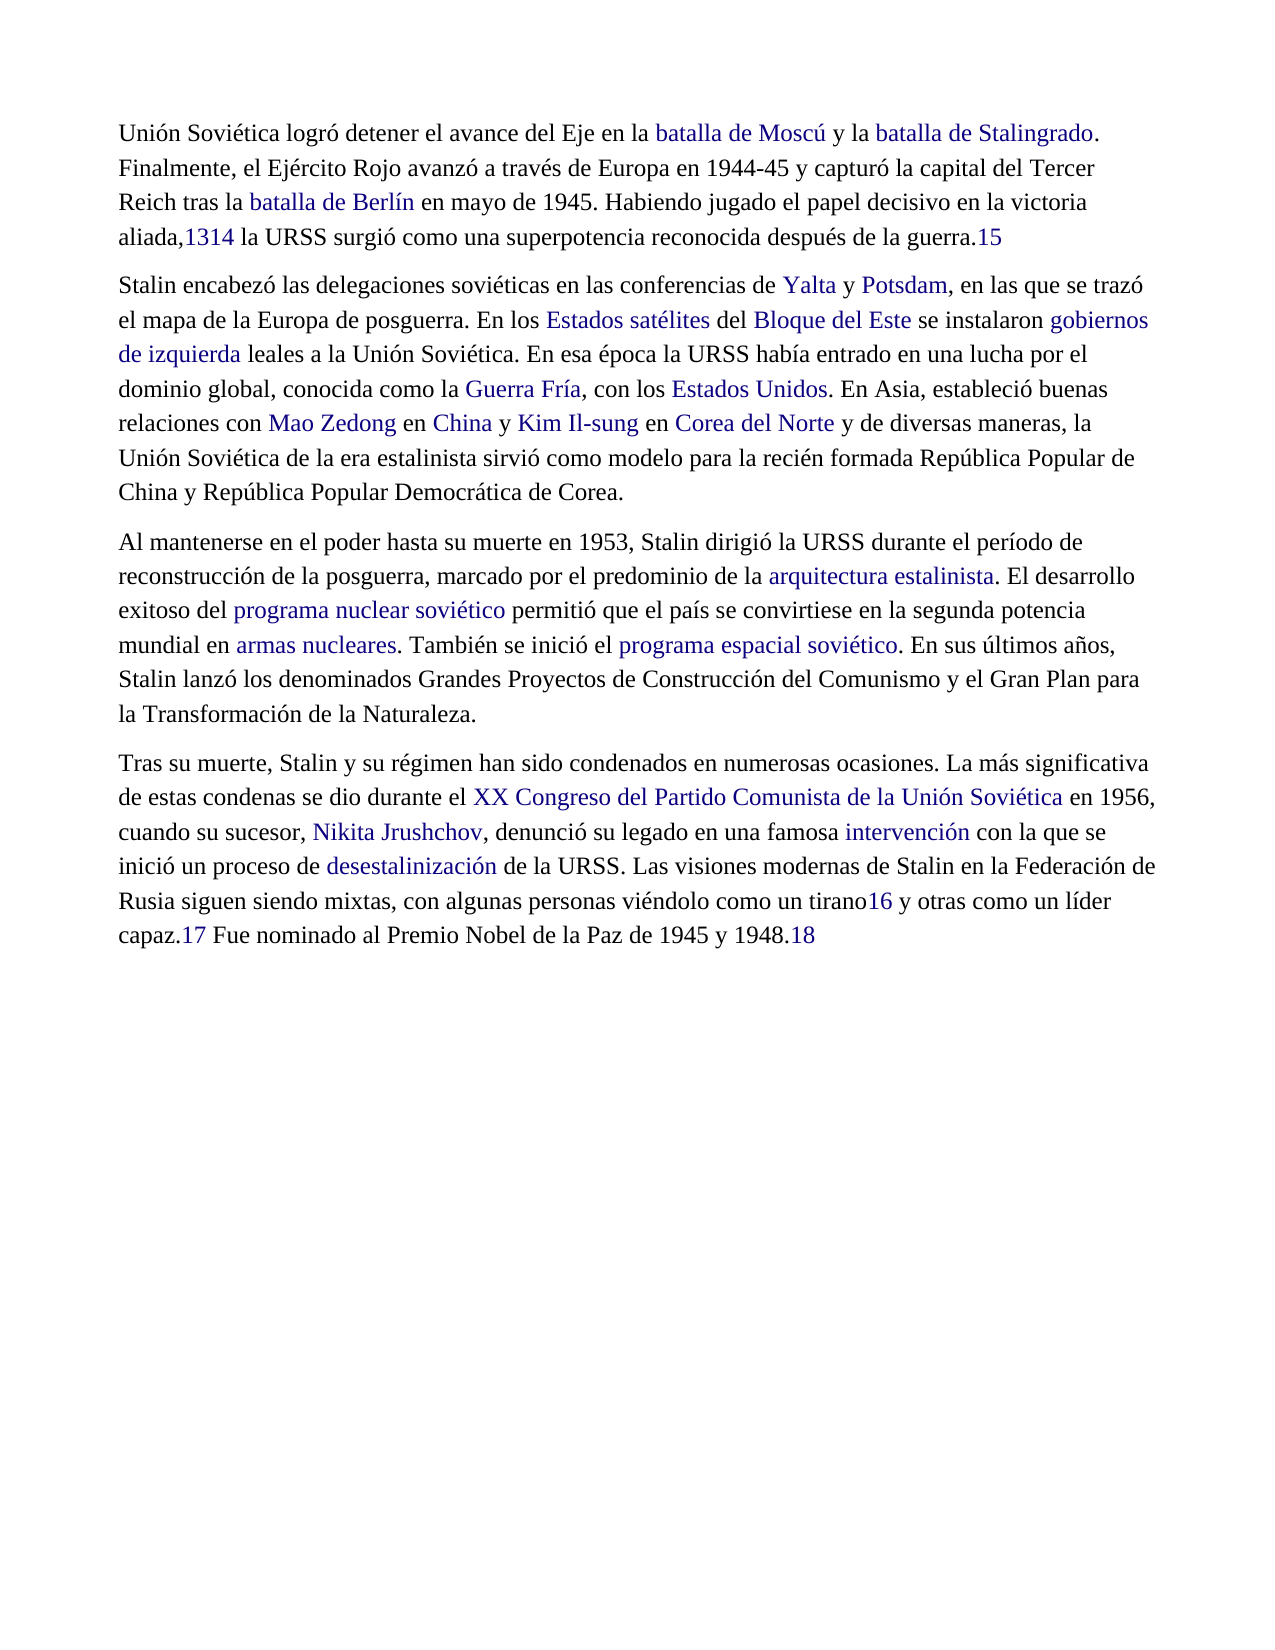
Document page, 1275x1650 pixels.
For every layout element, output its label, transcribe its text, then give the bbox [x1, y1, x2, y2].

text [118, 118, 1157, 250]
text Tras su muerte, Stalin y su régimen han sido condenados en numerosas ocasiones. La más significativa de estas condenas se dio durante el XX Congreso del Partido Comunista de la Unión Soviética en 1956, cuando su sucesor, Nikita Jrushchov, denunció su legado en una famosa intervención con la que se inició un proceso de desestalinización de la URSS. Las visiones modernas de Stalin en la Federación de Rusia siguen siendo mixtas, con algunas personas viéndolo como un tirano16​ y otras como un líder capaz.17​ Fue nominado al Premio Nobel de la Paz de 1945 y 1948.18​ [118, 748, 1157, 949]
text Stalin encabezó las delegaciones soviéticas en las conferencias de Yalta y Potsdam, en las que se trazó el mapa de la Europa de posguerra. En los Estados satélites del Bloque del Este se instalaron gobiernos de izquierda leales a la Unión Soviética. En esa época la URSS había entrado en una lucha por el dominio global, conocida como la Guerra Fría, con los Estados Unidos. En Asia, estableció buenas relaciones con Mao Zedong en China y Kim Il-sung en Corea del Norte y de diversas maneras, la Unión Soviética de la era estalinista sirvió como modelo para la recién formada República Popular de China y República Popular Democrática de Corea. [118, 271, 1157, 506]
text Al mantenerse en el poder hasta su muerte en 1953, Stalin dirigió la URSS durante el período de reconstrucción de la posguerra, marcado por el predominio de la arquitectura estalinista. El desarrollo exitoso del programa nuclear soviético permitió que el país se convirtiese en la segunda potencia mundial en armas nucleares. También se inició el programa espacial soviético. En sus últimos años, Stalin lanzó los denominados Grandes Proyectos de Construcción del Comunismo y el Gran Plan para la Transformación de la Naturaleza. [118, 527, 1157, 728]
